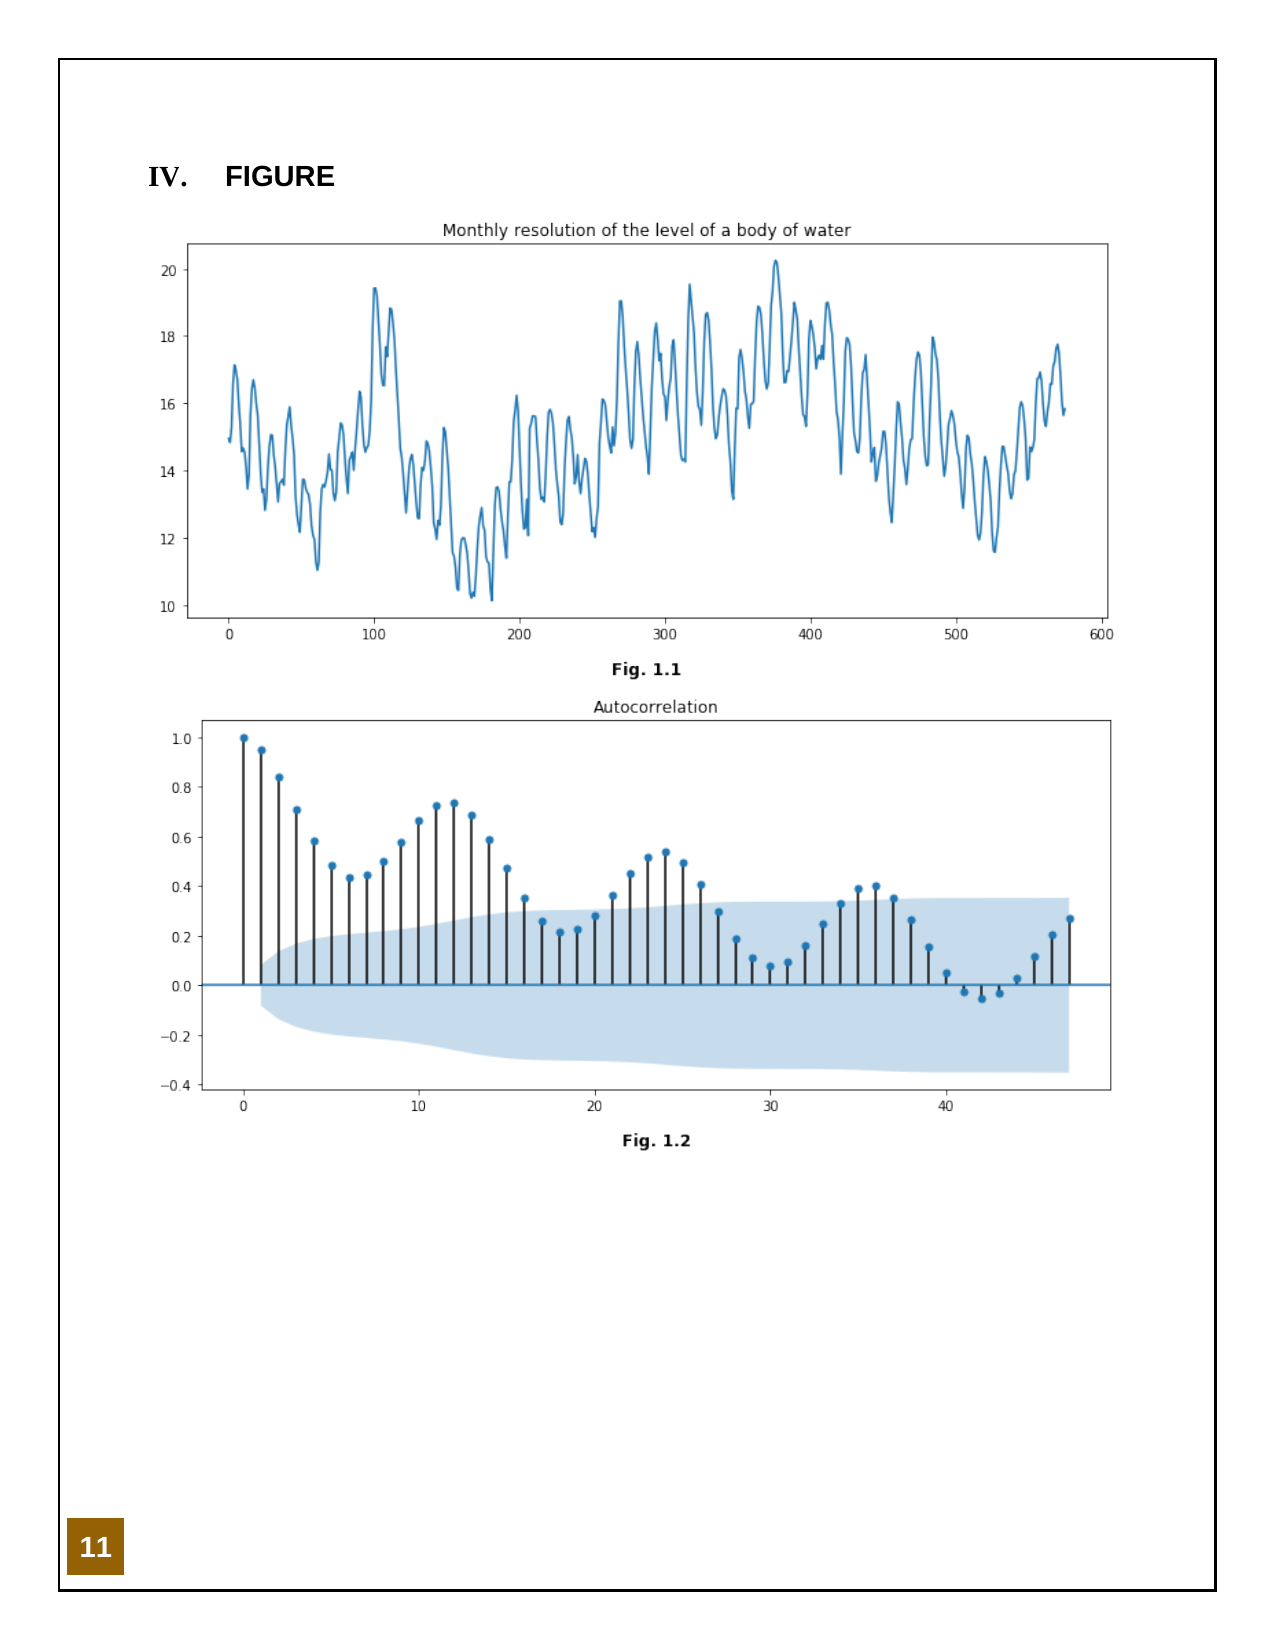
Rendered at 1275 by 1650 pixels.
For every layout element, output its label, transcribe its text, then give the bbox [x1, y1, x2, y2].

picture [150, 690, 1124, 1159]
picture [150, 213, 1124, 688]
subtitle FIGURE [180, 151, 1133, 201]
